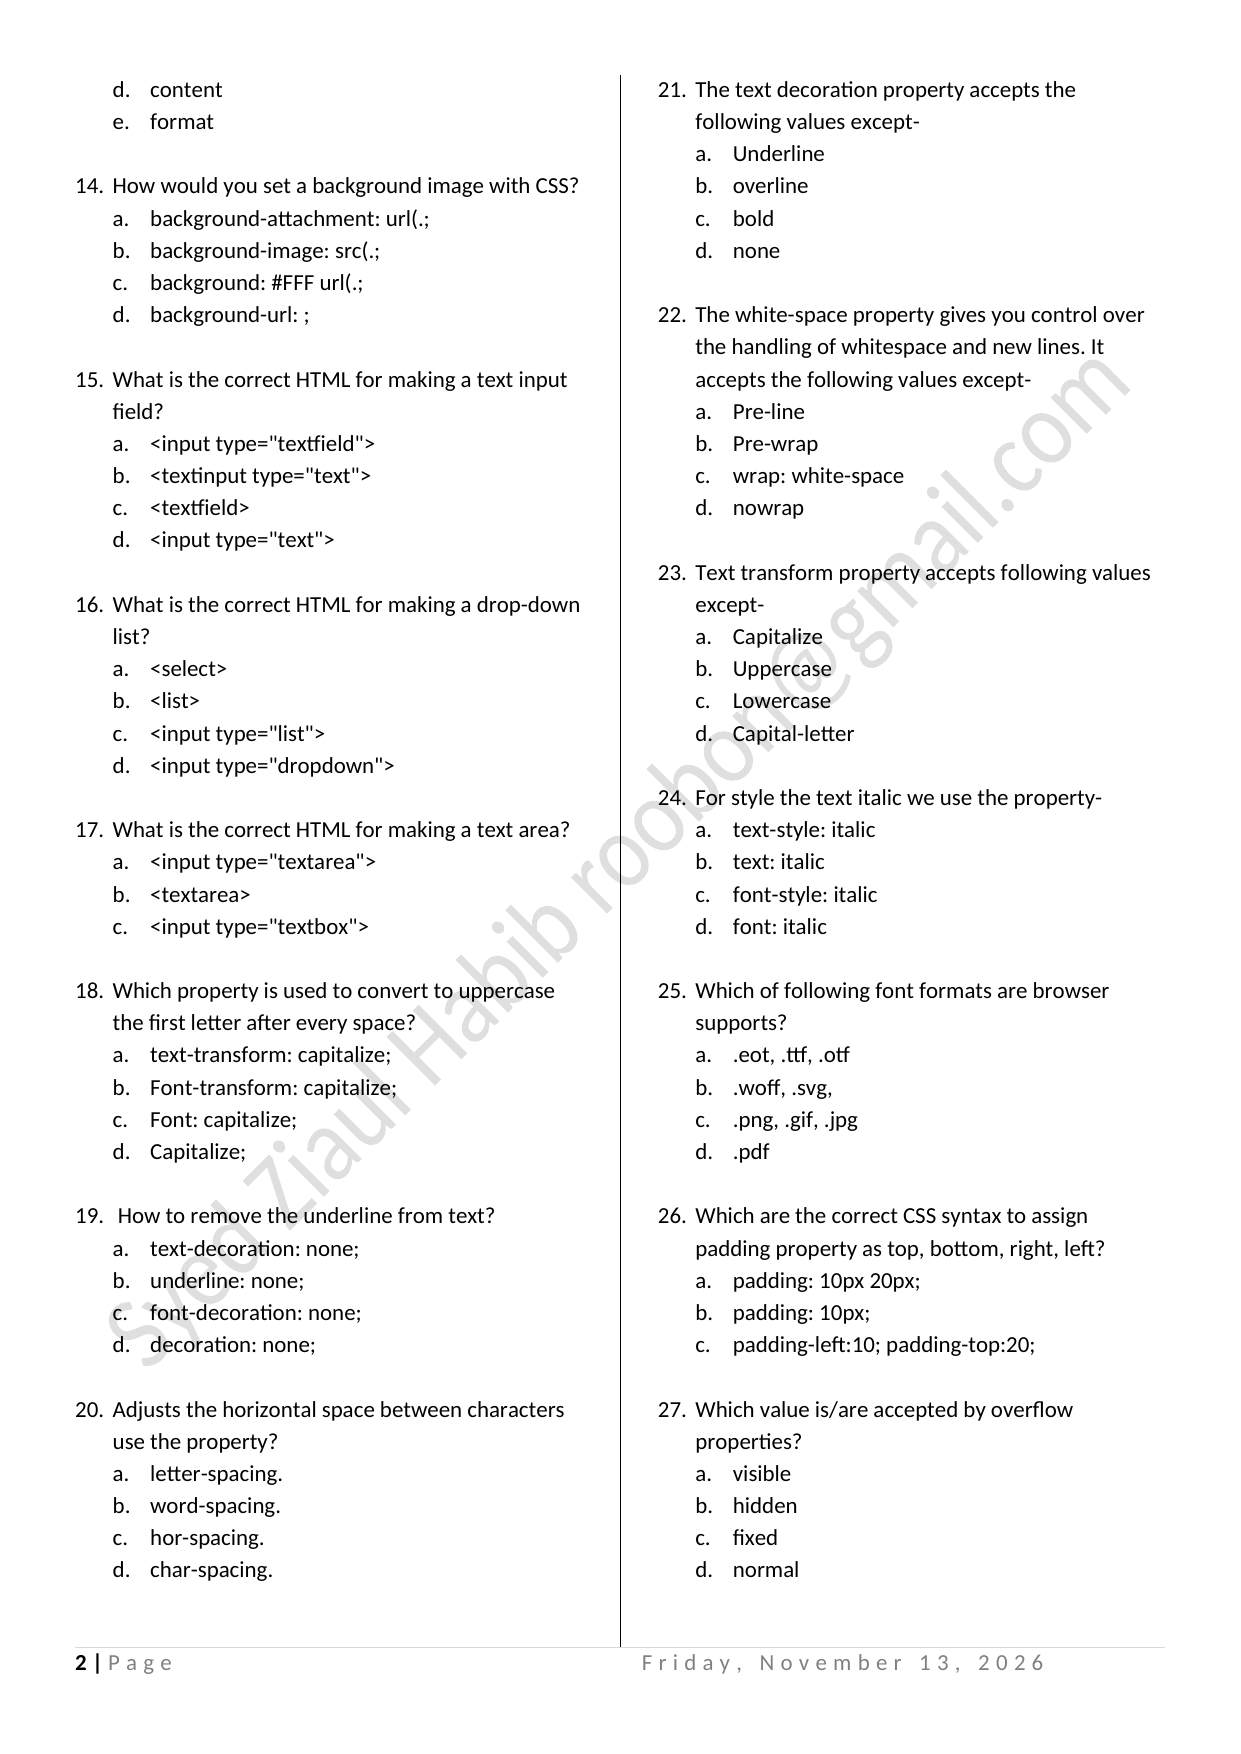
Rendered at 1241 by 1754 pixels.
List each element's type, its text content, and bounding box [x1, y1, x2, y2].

list Capitalize [695, 622, 1165, 650]
list Adjusts the horizontal space between characters use the property? [75, 1395, 583, 1455]
list Uppercase [695, 654, 1165, 682]
list Pre-wrap [695, 429, 1165, 457]
list What is the correct HTML for making a text input field? [75, 365, 583, 425]
list background-attachment: url(.; [112, 204, 583, 232]
list text-decoration: none; [112, 1234, 583, 1262]
list Which are the correct CSS syntax to assign padding property as top, bottom, right, left? [658, 1202, 1165, 1262]
list Capital-letter [695, 719, 1165, 747]
list Pre-line [695, 397, 1165, 425]
list padding: 10px 20px; [695, 1266, 1165, 1294]
list <input type="list"> [112, 719, 583, 747]
list hor-spacing. [112, 1523, 583, 1551]
list font-decoration: none; [112, 1298, 583, 1326]
list padding: 10px; [695, 1298, 1165, 1326]
list Underline [695, 139, 1165, 167]
list format [112, 107, 583, 135]
list overline [695, 172, 1165, 199]
list <select> [112, 654, 583, 682]
list none [695, 236, 1165, 264]
list For style the text italic we use the property- [658, 783, 1165, 811]
list background: #FFF url(.; [112, 268, 583, 296]
list background-image: src(.; [112, 236, 583, 264]
list <textarea> [112, 880, 583, 908]
list normal [695, 1556, 1165, 1584]
list text-style: italic [695, 815, 1165, 843]
list font-style: italic [695, 880, 1165, 908]
list font: italic [695, 912, 1165, 940]
list <textinput type="text"> [112, 461, 583, 489]
list Font: capitalize; [112, 1105, 583, 1133]
list What is the correct HTML for making a text area? [75, 815, 583, 843]
list word-spacing. [112, 1491, 583, 1519]
list <input type="dropdown"> [112, 751, 583, 779]
list Lowercase [695, 687, 1165, 714]
list text: italic [695, 847, 1165, 876]
list Which value is/are accepted by overflow properties? [658, 1395, 1165, 1455]
list .woff, .svg, [695, 1073, 1165, 1101]
list Which of following font formats are browser supports? [658, 976, 1165, 1036]
list underline: none; [112, 1266, 583, 1294]
list content [112, 75, 583, 103]
list .pdf [695, 1137, 1165, 1165]
list decoration: none; [112, 1330, 583, 1358]
list .png, .gif, .jpg [695, 1105, 1165, 1133]
list <list> [112, 687, 583, 714]
list <input type="textarea"> [112, 847, 583, 876]
list <input type="textfield"> [112, 429, 583, 457]
list The white-space property gives you control over the handling of whitespace and new lines. It accepts the following values except- [658, 300, 1165, 393]
list <input type="textbox"> [112, 912, 583, 940]
list bold [695, 204, 1165, 232]
list .eot, .ttf, .otf [695, 1041, 1165, 1069]
list letter-spacing. [112, 1459, 583, 1487]
list fixed [695, 1523, 1165, 1551]
list background-url: ; [112, 300, 583, 328]
list char-spacing. [112, 1556, 583, 1584]
list How would you set a background image with CSS? [75, 172, 583, 199]
list Font-transform: capitalize; [112, 1073, 583, 1101]
list visible [695, 1459, 1165, 1487]
list wrap: white-space [695, 461, 1165, 489]
list Which property is used to convert to uppercase the first letter after every space? [75, 976, 583, 1036]
list <textfield> [112, 493, 583, 521]
list The text decoration property accepts the following values except- [658, 75, 1165, 135]
list Capitalize; [112, 1137, 583, 1165]
list Text transform property accepts following values except- [658, 558, 1165, 618]
list <input type="text"> [112, 526, 583, 554]
list padding-left:10; padding-top:20; [695, 1330, 1165, 1358]
list nowrap [695, 493, 1165, 521]
list What is the correct HTML for making a drop-down list? [75, 590, 583, 650]
list How to remove the underline from text? [75, 1202, 583, 1229]
list text-transform: capitalize; [112, 1041, 583, 1069]
list hidden [695, 1491, 1165, 1519]
